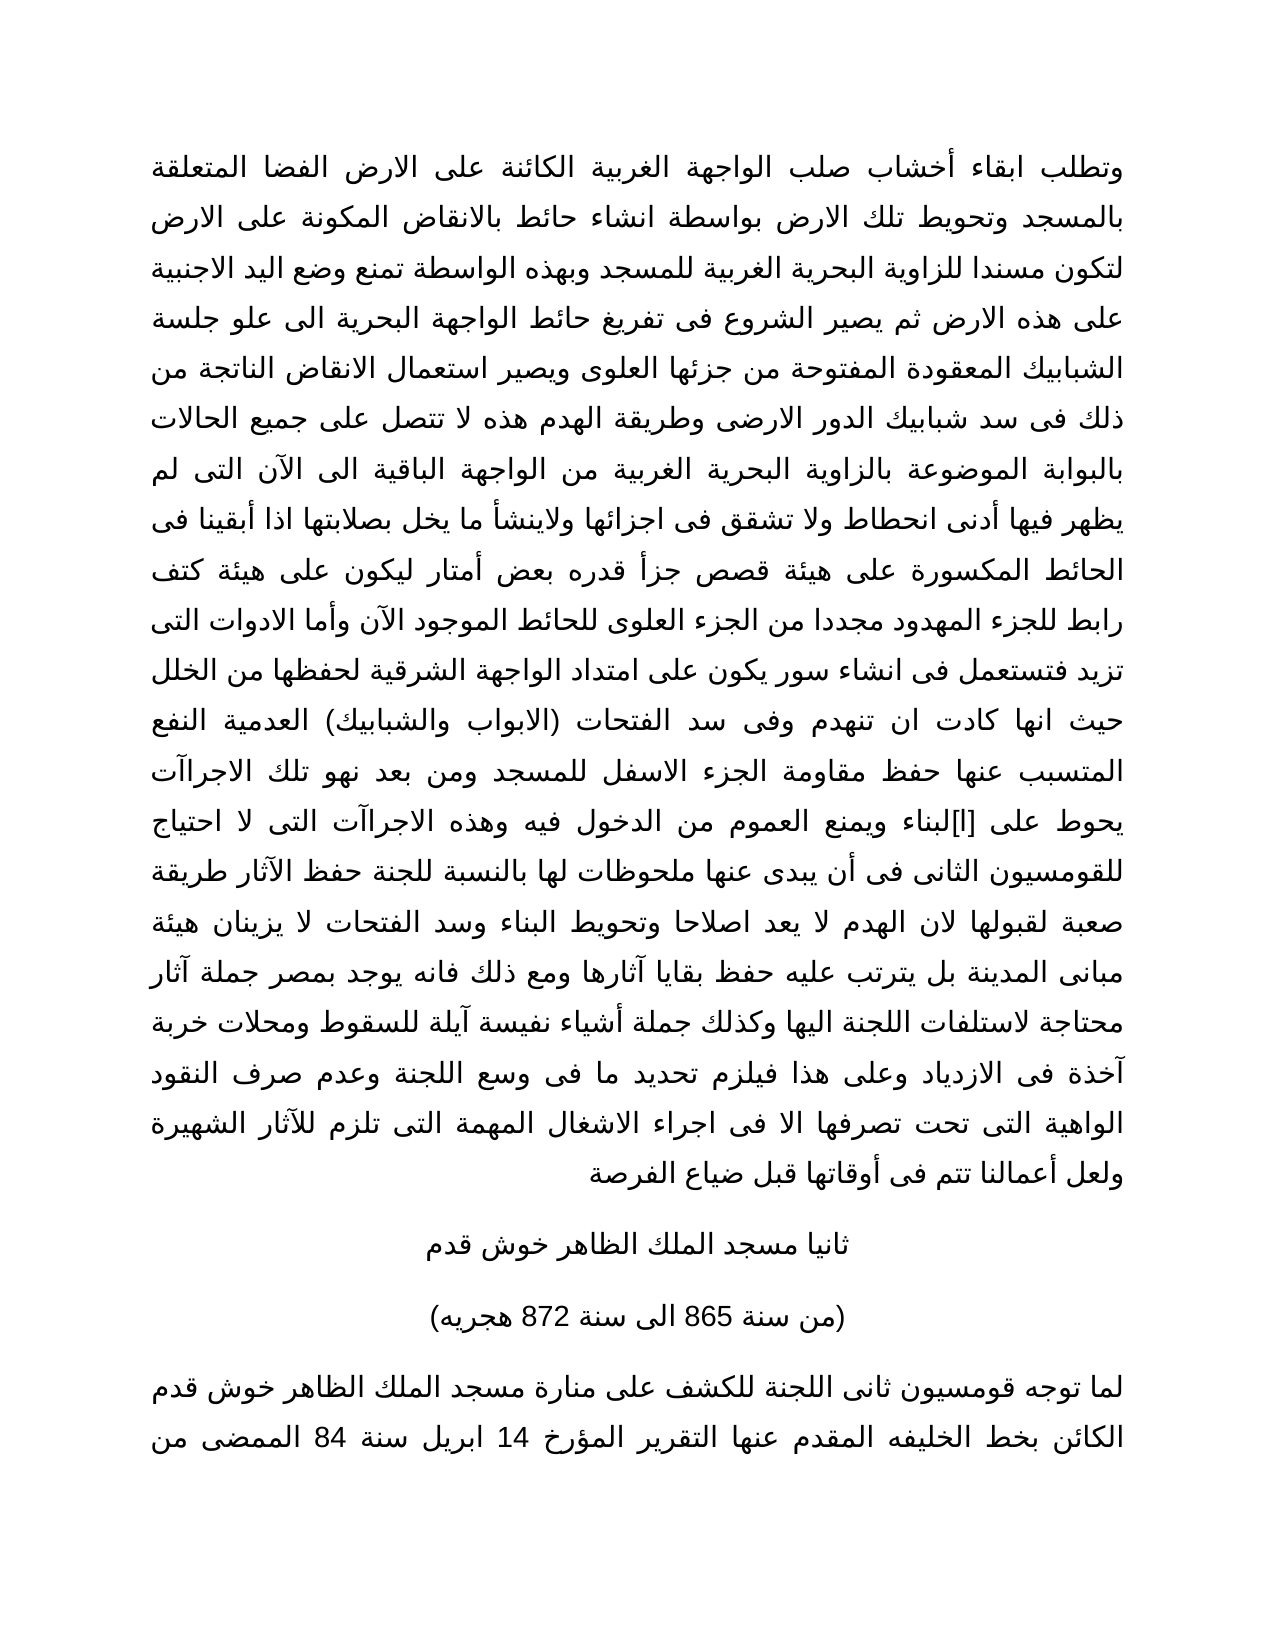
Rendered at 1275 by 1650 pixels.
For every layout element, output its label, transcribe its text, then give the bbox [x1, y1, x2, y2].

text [150, 150, 1125, 1190]
text (من سنة 865 الى سنة 872 هجريه) [150, 1298, 1125, 1332]
text ثانيا مسجد الملك الظاهر خوش قدم [150, 1227, 1125, 1261]
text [150, 1370, 1125, 1453]
